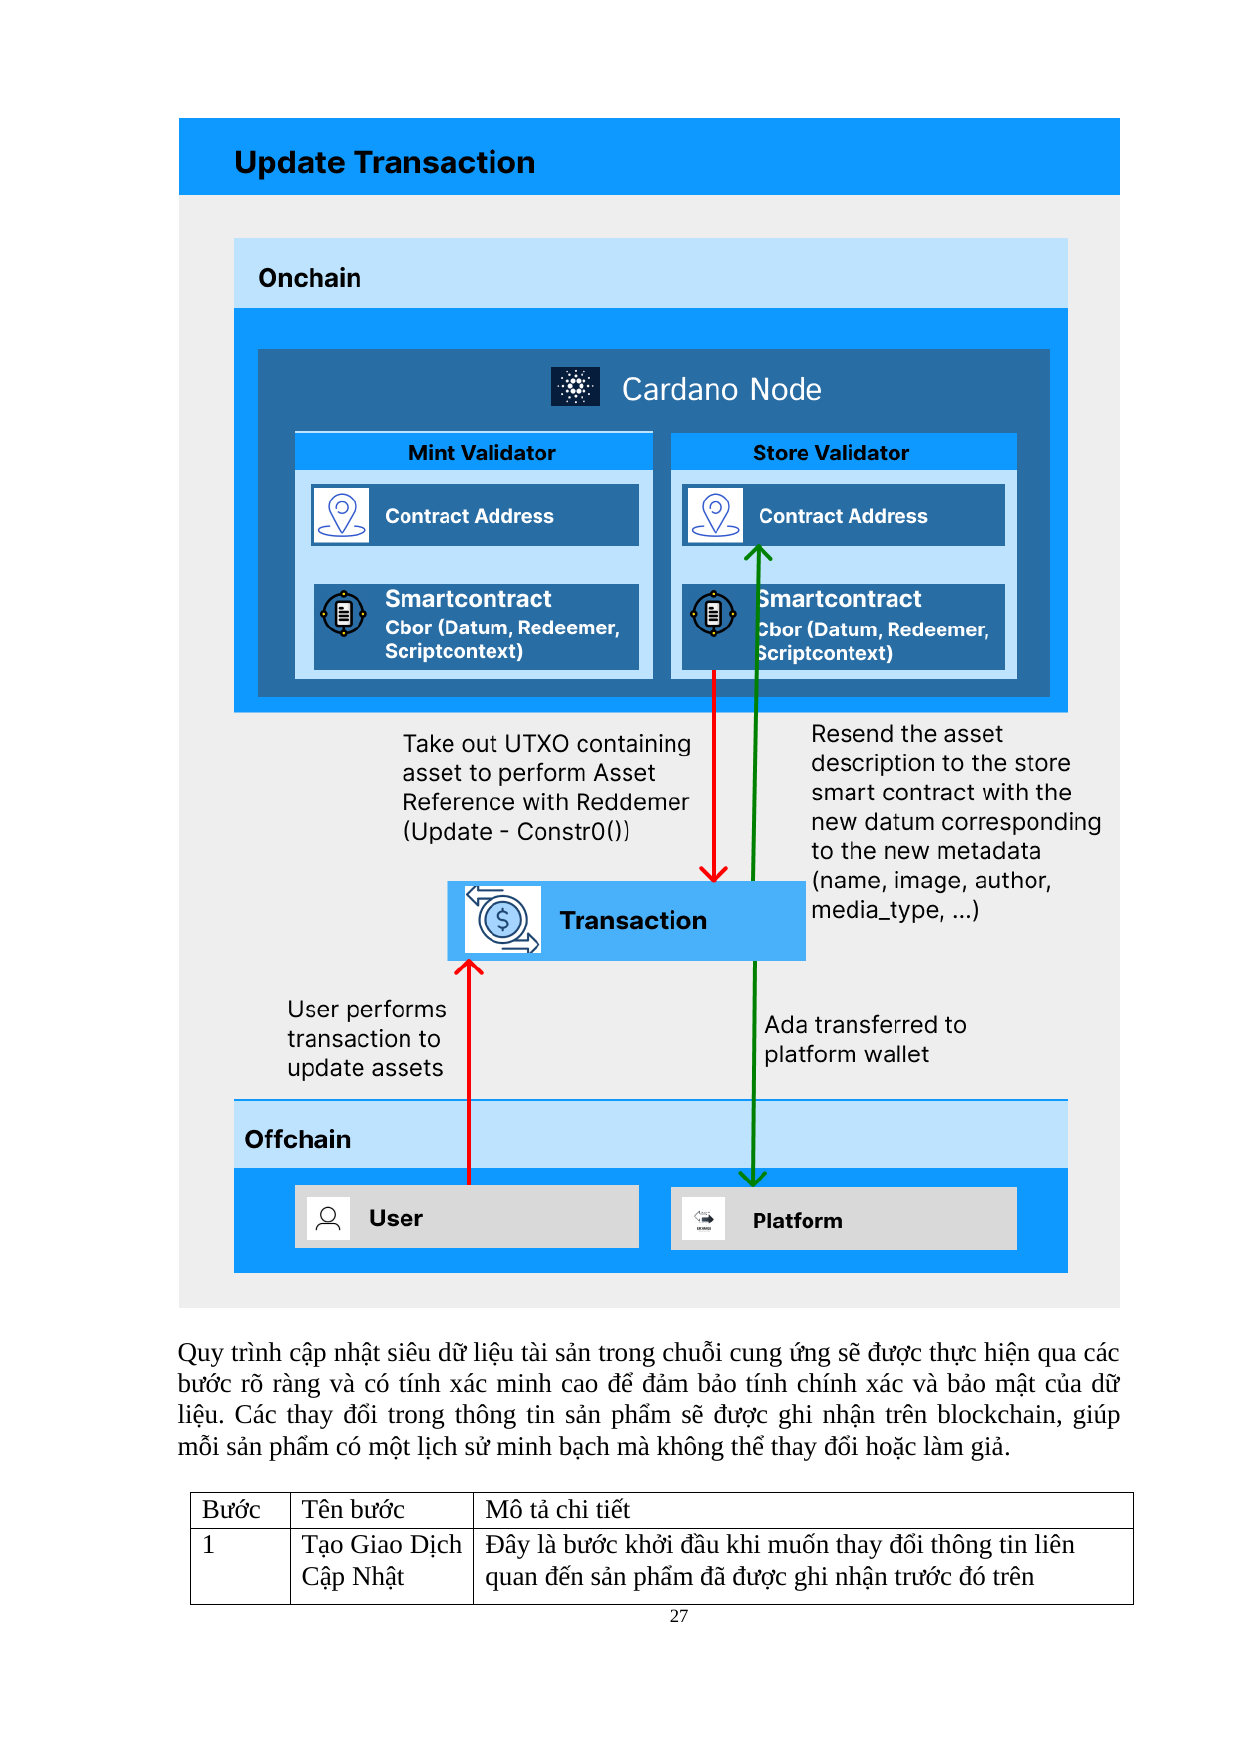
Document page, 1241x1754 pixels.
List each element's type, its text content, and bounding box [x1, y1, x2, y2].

table_cell 1 [191, 1529, 290, 1604]
table_header Bước [191, 1493, 290, 1528]
table_cell Tạo Giao Dịch Cập Nhật (Update Transaction) [291, 1529, 473, 1604]
table_header Mô tả chi tiết [474, 1493, 1133, 1528]
text Quy trình cập nhật siêu dữ liệu tài sản trong chuỗi cung ứng sẽ được thực hiện qua các bước rõ ràng và có tính xác minh cao để đảm bảo tính chính xác và bảo mật của dữ liệu. Các thay đổi trong thông tin sản phẩm sẽ được ghi nhận trên blockchain, giúp mỗi sản phẩm có một lịch sử minh bạch mà không thể thay đổi hoặc làm giả. [177, 1336, 1122, 1461]
picture [179, 118, 1120, 1308]
table_header Tên bước [291, 1493, 473, 1528]
